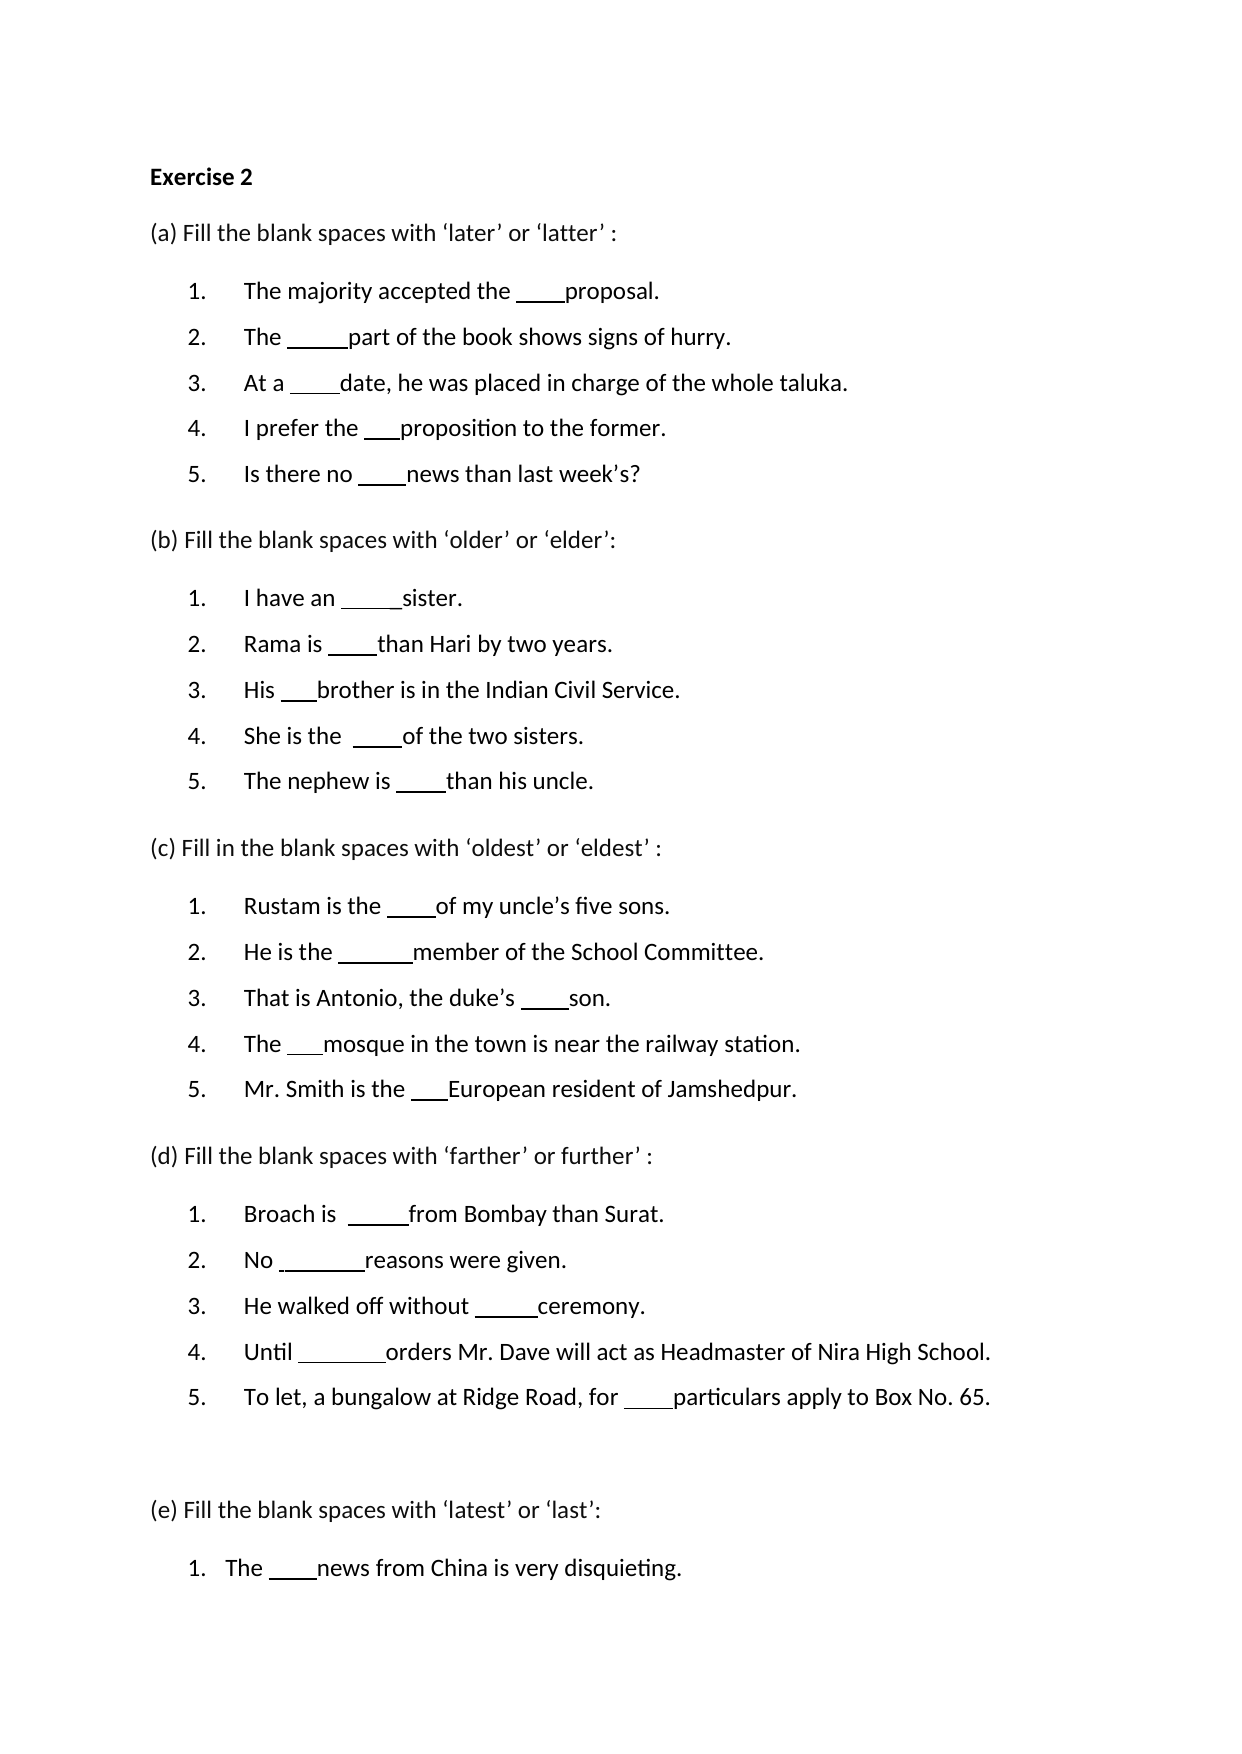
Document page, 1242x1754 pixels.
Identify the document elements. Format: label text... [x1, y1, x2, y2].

text (c) Fill in the blank spaces with ‘oldest’ or ‘eldest’ : [150, 832, 1167, 863]
text 2. No reasons were given. [187, 1244, 1167, 1275]
text 4. She is the of the two sisters. [187, 720, 1167, 750]
text 1. The majority accepted the proposal. [187, 275, 1167, 306]
text 5. To let, a bungalow at Ridge Road, for particulars apply to Box No. 65. [187, 1381, 1167, 1412]
text 4. I prefer the proposition to the former. [187, 412, 1167, 443]
text 2. He is the member of the School Committee. [187, 936, 1167, 967]
text 4. The mosque in the town is near the railway station. [187, 1028, 1167, 1058]
text 4. Until orders Mr. Dave will act as Headmaster of Nira High School. [187, 1336, 1167, 1366]
text 3. He walked off without ceremony. [187, 1290, 1167, 1321]
text (e) Fill the blank spaces with ‘latest’ or ‘last’: [150, 1494, 1167, 1524]
text 3. That is Antonio, the duke’s son. [187, 982, 1167, 1012]
text (a) Fill the blank spaces with ‘later’ or ‘latter’ : [150, 217, 1167, 247]
text 5. Is there no news than last week’s? (b) Fill the blank spaces with ‘older’ or ‘elder’: [150, 458, 656, 555]
text 2. The part of the book shows signs of hurry. [187, 321, 1167, 351]
text 3. At a date, he was placed in charge of the whole taluka. [187, 367, 1167, 397]
text 3. His brother is in the Indian Civil Service. [187, 674, 1167, 704]
text 5. The nephew is than his uncle. [187, 765, 1167, 796]
text 1. The news from China is very disquieting. [187, 1552, 1167, 1583]
text 1. I have an _sister. [187, 591, 1167, 613]
text 1. Rustam is the of my uncle’s five sons. [187, 890, 1167, 921]
text 5. Mr. Smith is the European resident of Jamshedpur. [187, 1073, 1167, 1104]
text (d) Fill the blank spaces with ‘farther’ or further’ : [150, 1140, 1167, 1171]
text 2. Rama is than Hari by two years. [187, 628, 1167, 659]
text 1. Broach is from Bombay than Surat. [187, 1198, 1167, 1229]
text Exercise 2 [150, 161, 1167, 191]
